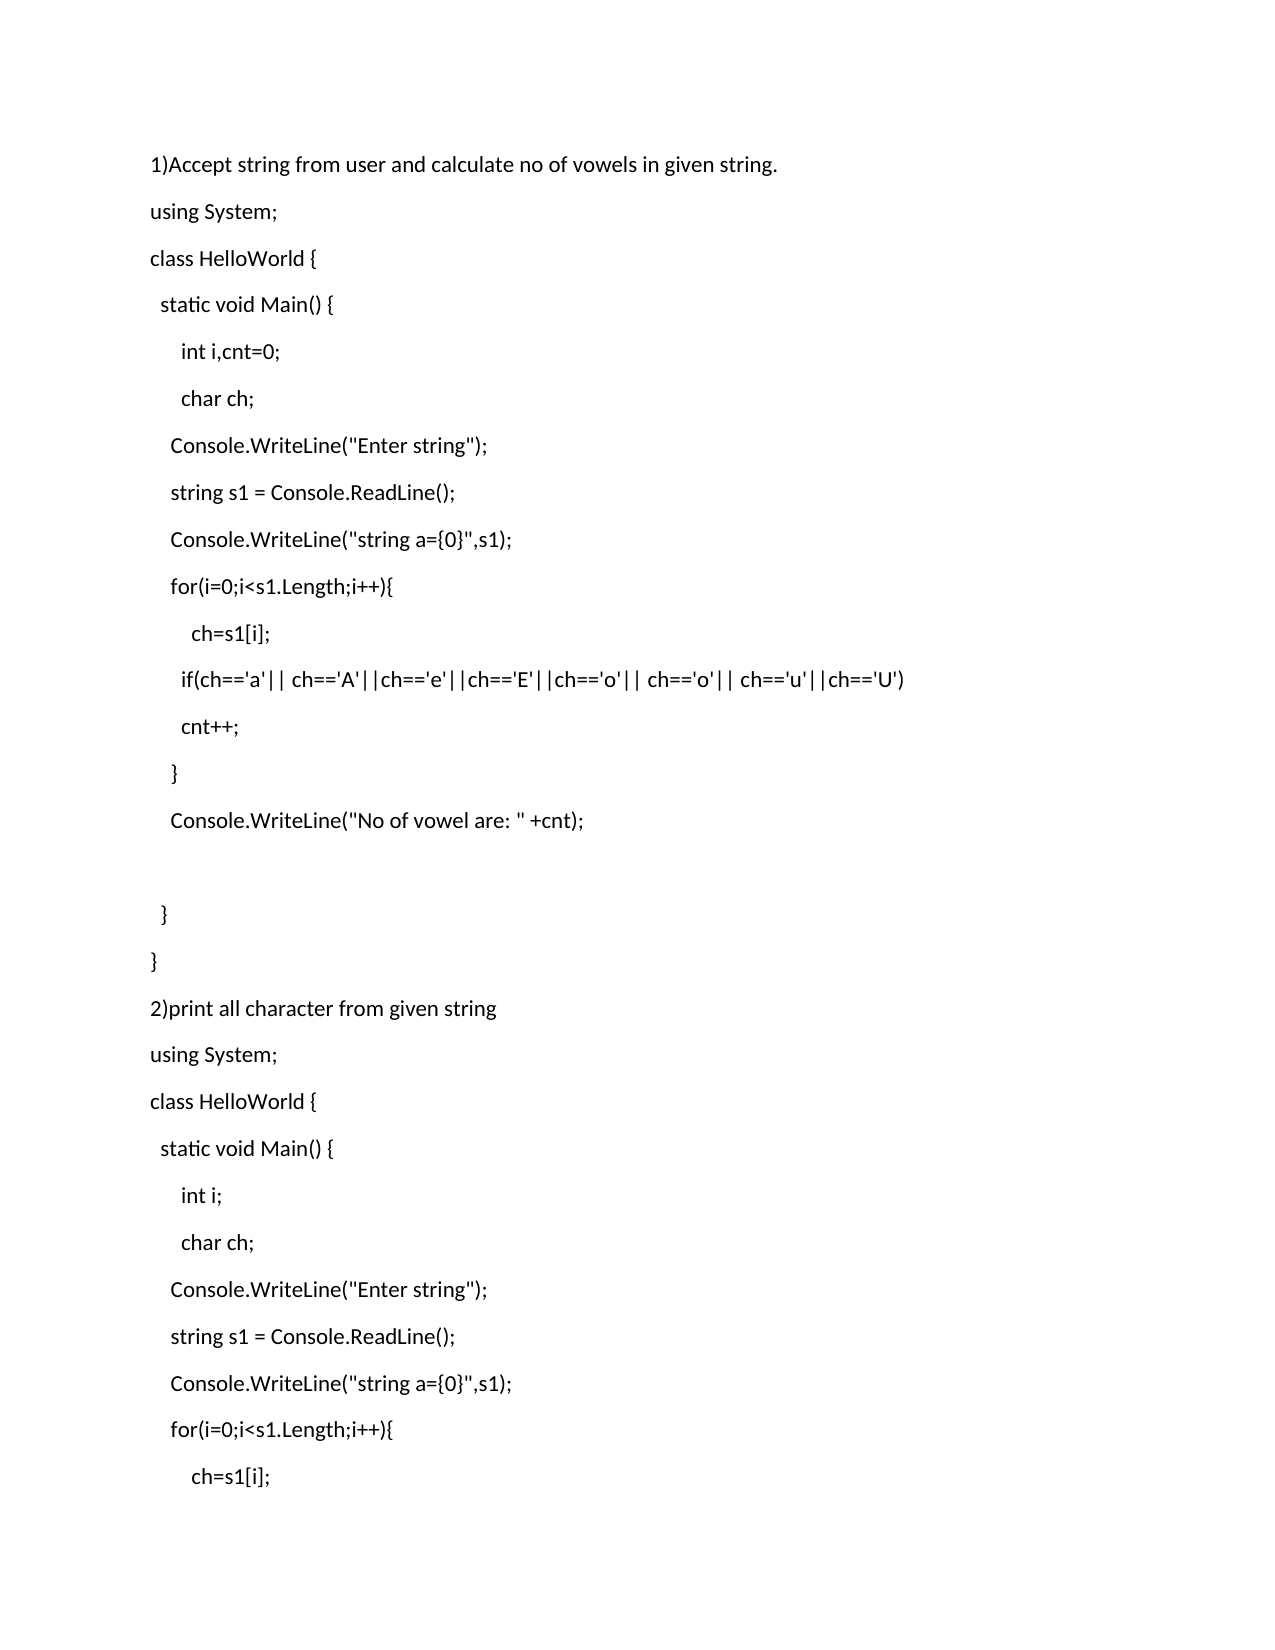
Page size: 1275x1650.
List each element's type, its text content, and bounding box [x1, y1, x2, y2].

text for(i=0;i<s1.Length;i++){ [150, 572, 1125, 600]
text Console.WriteLine("No of vowel are: " +cnt); [150, 806, 1125, 834]
text for(i=0;i<s1.Length;i++){ [150, 1416, 1125, 1444]
text 1)Accept string from user and calculate no of vowels in given string. [150, 150, 1125, 178]
text int i; [150, 1181, 1125, 1209]
text ch=s1[i]; [150, 619, 1125, 647]
text static void Main() { [150, 291, 1125, 319]
text ch=s1[i]; [150, 1462, 1125, 1491]
text class HelloWorld { [150, 1087, 1125, 1116]
text Console.WriteLine("Enter string"); [150, 431, 1125, 459]
text int i,cnt=0; [150, 337, 1125, 366]
text cnt++; [150, 712, 1125, 741]
text } [150, 900, 1125, 928]
text } [150, 947, 1125, 975]
text using System; [150, 1041, 1125, 1069]
text Console.WriteLine("string a={0}",s1); [150, 525, 1125, 553]
text Console.WriteLine("string a={0}",s1); [150, 1369, 1125, 1397]
text using System; [150, 197, 1125, 225]
text static void Main() { [150, 1134, 1125, 1162]
text char ch; [150, 384, 1125, 412]
text char ch; [150, 1228, 1125, 1256]
text string s1 = Console.ReadLine(); [150, 478, 1125, 506]
text string s1 = Console.ReadLine(); [150, 1322, 1125, 1350]
text class HelloWorld { [150, 244, 1125, 272]
text if(ch=='a'|| ch=='A'||ch=='e'||ch=='E'||ch=='o'|| ch=='o'|| ch=='u'||ch=='U') [150, 666, 1125, 694]
text 2)print all character from given string [150, 994, 1125, 1022]
text Console.WriteLine("Enter string"); [150, 1275, 1125, 1303]
text } [150, 759, 1125, 787]
